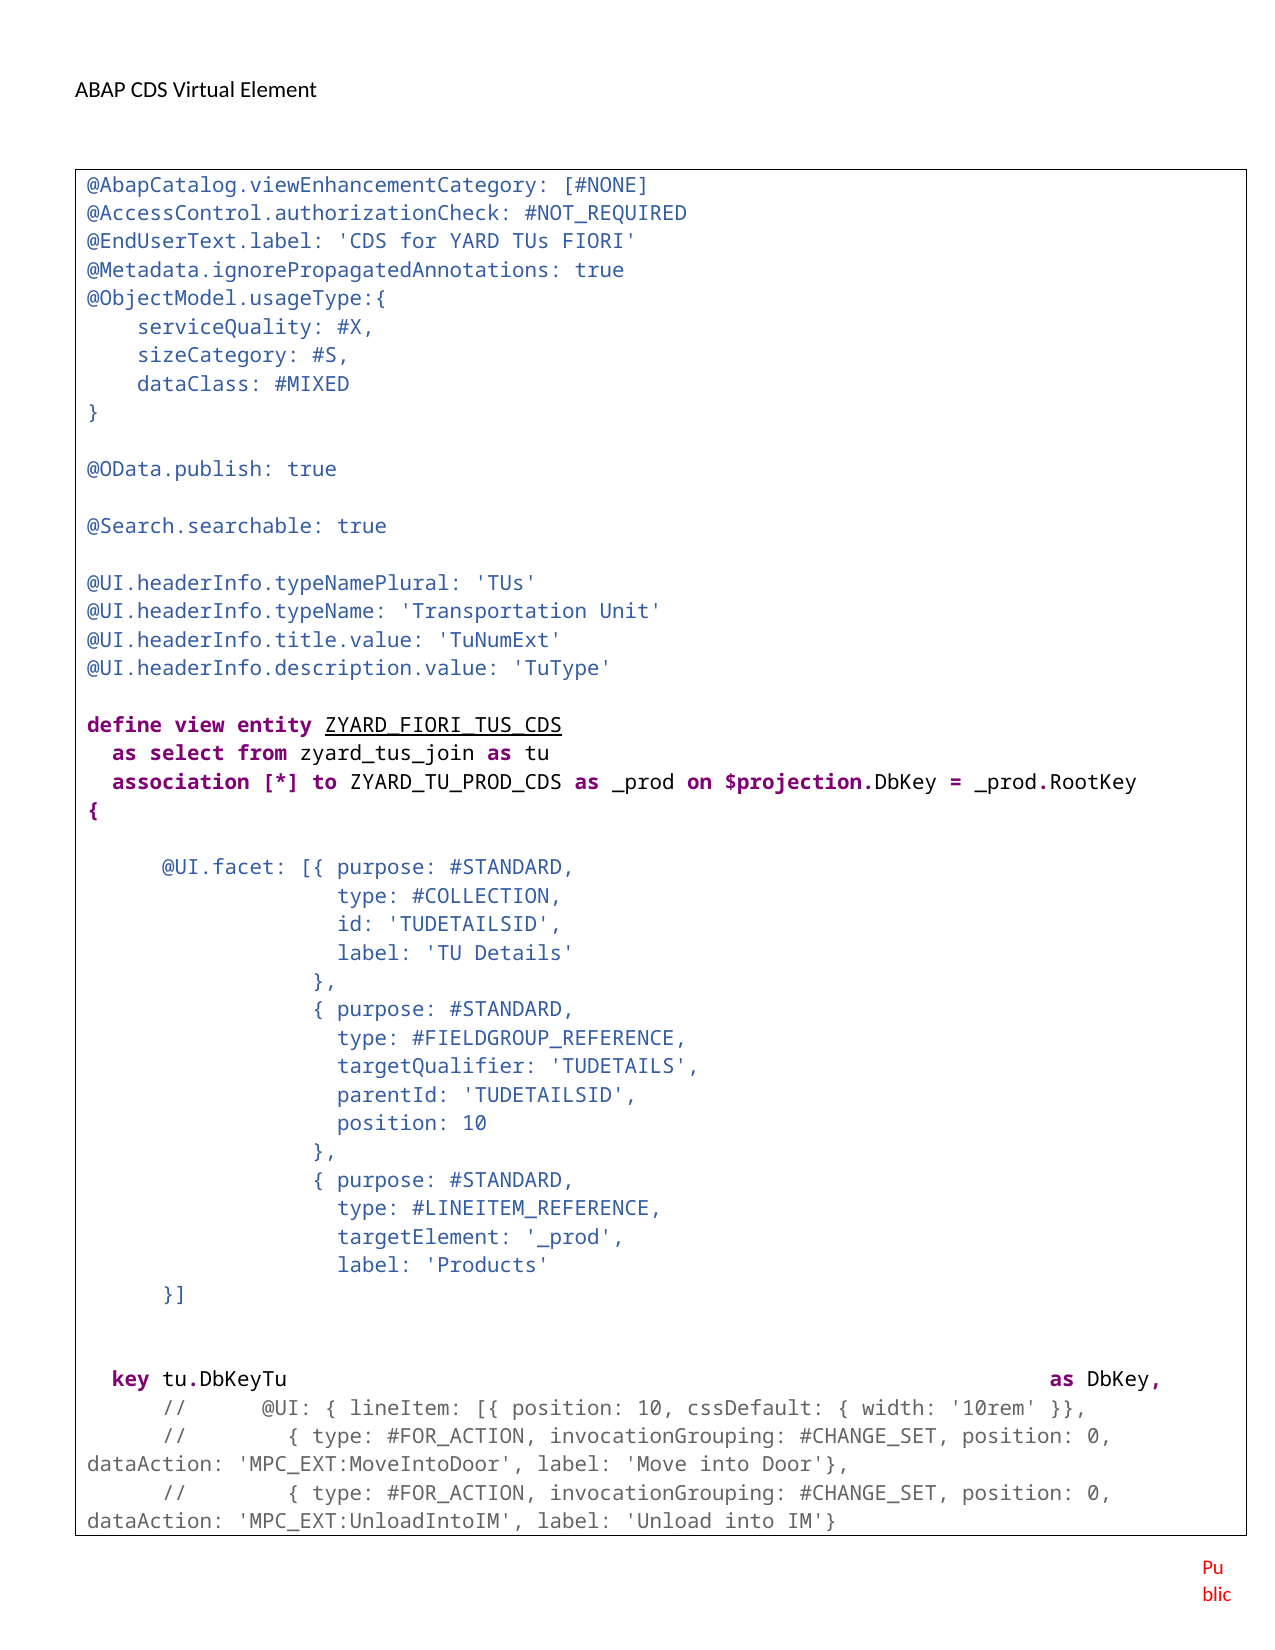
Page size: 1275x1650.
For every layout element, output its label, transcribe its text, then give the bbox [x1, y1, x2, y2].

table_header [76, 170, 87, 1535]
text ABAP CDS Virtual Element [75, 75, 1200, 103]
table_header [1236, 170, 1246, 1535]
